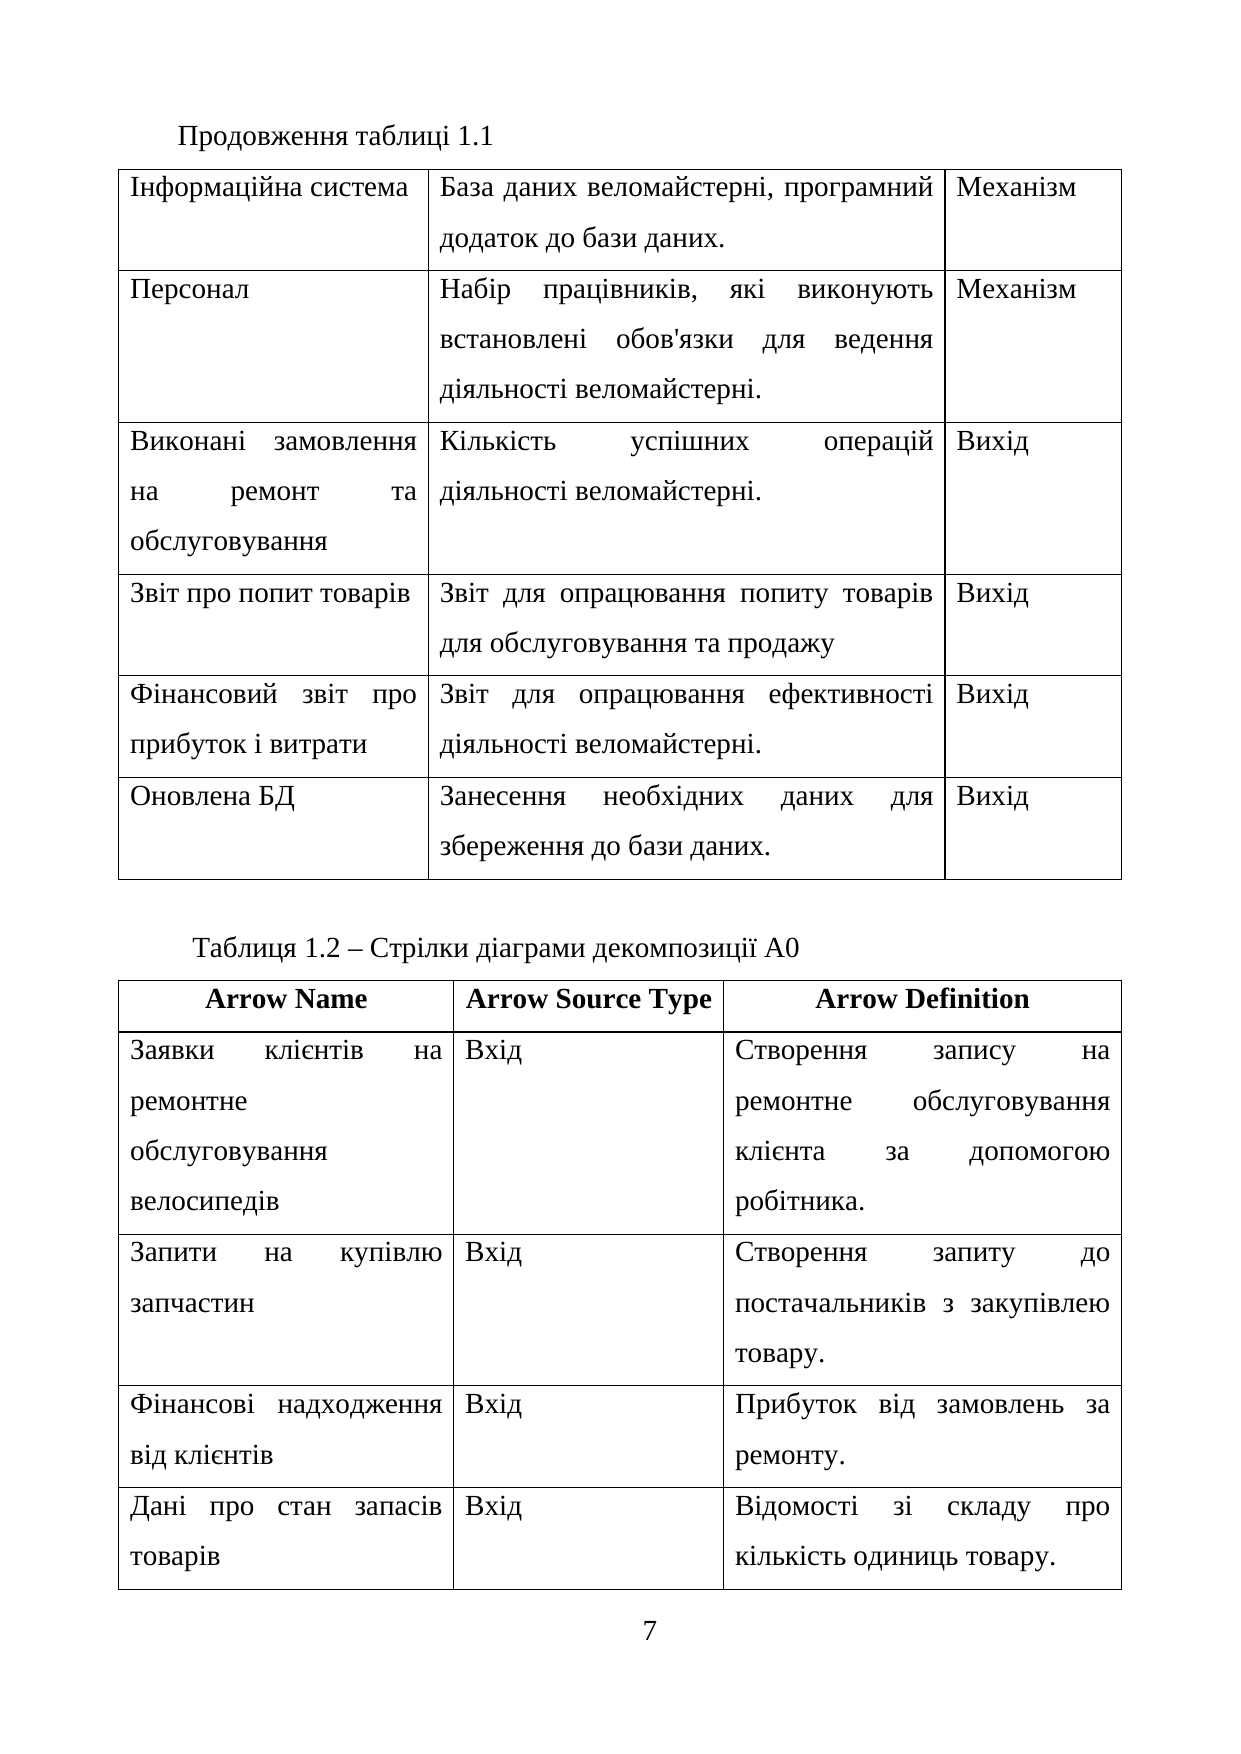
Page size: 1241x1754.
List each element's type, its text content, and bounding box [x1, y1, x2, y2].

table_cell Персонал [119, 271, 428, 422]
table_cell Виконані замовлення на ремонт та обслуговування [119, 423, 428, 574]
table_cell Звіт для опрацювання попиту товарів для обслуговування та продажу [429, 575, 944, 675]
table_cell Оновлена БД [119, 778, 428, 878]
table_cell Набір працівників, які виконують встановлені обов'язки для ведення діяльності веломайстерні. [429, 271, 944, 422]
table_cell Вихід [946, 575, 1121, 675]
table_cell Прибуток від замовлень за ремонту. [724, 1386, 1121, 1487]
table_cell Вихід [946, 676, 1121, 777]
table_cell Відомості зі складу про кількість одиниць товару. [724, 1488, 1121, 1588]
table_cell Вхід [454, 1235, 723, 1385]
table_header Інформаційна система [119, 170, 428, 270]
table_header Arrow Name [119, 981, 453, 1031]
table_cell Вхід [454, 1033, 723, 1233]
table_cell Занесення необхідних даних для збереження до бази даних. [429, 778, 944, 878]
table_cell Кількість успішних операцій діяльності веломайстерні. [429, 423, 944, 574]
table_cell Запити на купівлю запчастин [119, 1235, 453, 1385]
table_cell Створення запиту до постачальників з закупівлею товару. [724, 1235, 1121, 1385]
table_cell Фінансовий звіт про прибуток і витрати [119, 676, 428, 777]
table_header Механізм [946, 170, 1121, 270]
table_cell Заявки клієнтів на ремонтне обслуговування велосипедів [119, 1033, 453, 1233]
table_cell Створення запису на ремонтне обслуговування клієнта за допомогою робітника. [724, 1033, 1121, 1233]
table_cell Звіт про попит товарів [119, 575, 428, 675]
table_cell Вхід [454, 1488, 723, 1588]
table_cell Механізм [946, 271, 1121, 422]
table_header Arrow Source Type [454, 981, 723, 1031]
table_cell Звіт для опрацювання ефективності діяльності веломайстерні. [429, 676, 944, 777]
table_cell Дані про стан запасів товарів [119, 1488, 453, 1588]
table_cell Вихід [946, 423, 1121, 574]
table_cell Вхід [454, 1386, 723, 1487]
text Продовження таблиці 1.1 [177, 118, 1122, 152]
table_cell Вихід [946, 778, 1121, 878]
table_header База даних веломайстерні, програмний додаток до бази даних. [429, 170, 944, 270]
table_cell Фінансові надходження від клієнтів [119, 1386, 453, 1487]
table_header Arrow Definition [724, 981, 1121, 1031]
text Таблиця 1.2 – Стрілки діаграми декомпозиції А0 [118, 930, 1122, 963]
